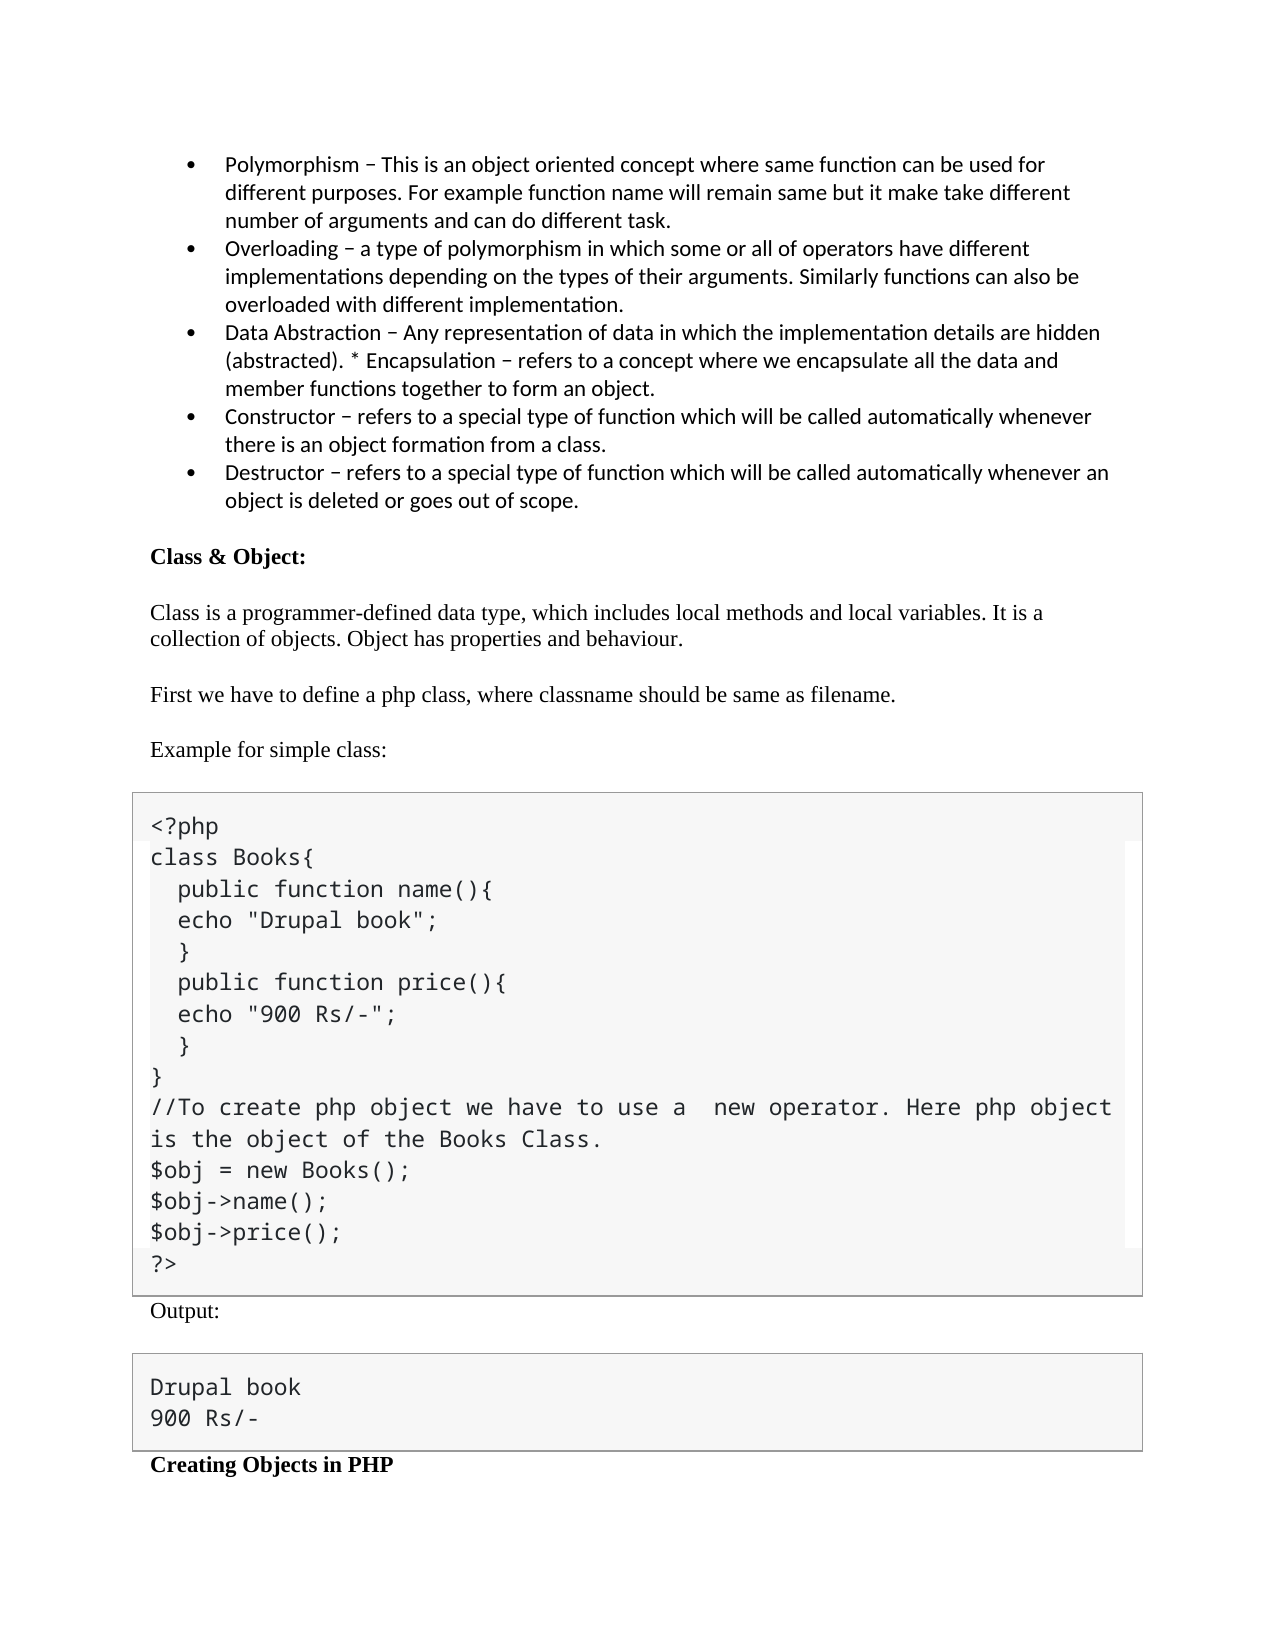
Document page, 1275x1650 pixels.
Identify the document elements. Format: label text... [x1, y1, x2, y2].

text Example for simple class: [150, 736, 1125, 763]
text Drupal book [133, 1354, 1142, 1384]
list Overloading − a type of polymorphism in which some or all of operators have different implementations depending on the types of their arguments. Similarly functions can also be overloaded with different implementation. [187, 234, 1125, 318]
text ?> [133, 1229, 1142, 1295]
text Creating Objects in PHP [150, 1452, 1125, 1478]
list Constructor − refers to a special type of function which will be called automatically whenever there is an object formation from a class. [187, 402, 1125, 458]
text public function price(){ [150, 966, 1125, 998]
text } [150, 935, 1125, 966]
text <?php [133, 793, 1142, 841]
text echo "Drupal book"; [150, 904, 1125, 935]
text $obj->name(); [150, 1185, 1125, 1216]
text echo "900 Rs/-"; [150, 998, 1125, 1029]
list Polymorphism − This is an object oriented concept where same function can be used for different purposes. For example function name will remain same but it make take different number of arguments and can do different task. [187, 150, 1125, 234]
text //To create php object we have to use a new operator. Here php object is the object of the Books Class. [150, 1091, 1125, 1154]
list Destructor − refers to a special type of function which will be called automatically whenever an object is deleted or goes out of scope. [187, 458, 1125, 514]
text class Books{ [150, 841, 1125, 873]
text Output: [150, 1297, 1125, 1323]
list Data Abstraction − Any representation of data in which the implementation details are hidden (abstracted). * Encapsulation − refers to a concept where we encapsulate all the data and member functions together to form an object. [187, 318, 1125, 402]
text Class is a programmer-defined data type, which includes local methods and local variables. It is a collection of objects. Object has properties and behaviour. [150, 599, 1125, 652]
text Class & Object: [150, 543, 1125, 570]
text } [150, 1060, 1125, 1091]
text $obj->price(); [150, 1216, 1125, 1229]
text First we have to define a php class, where classname should be same as filename. [150, 681, 1125, 707]
text public function name(){ [150, 873, 1125, 904]
text } [150, 1029, 1125, 1060]
text 900 Rs/- [133, 1384, 1142, 1450]
text $obj = new Books(); [150, 1154, 1125, 1185]
